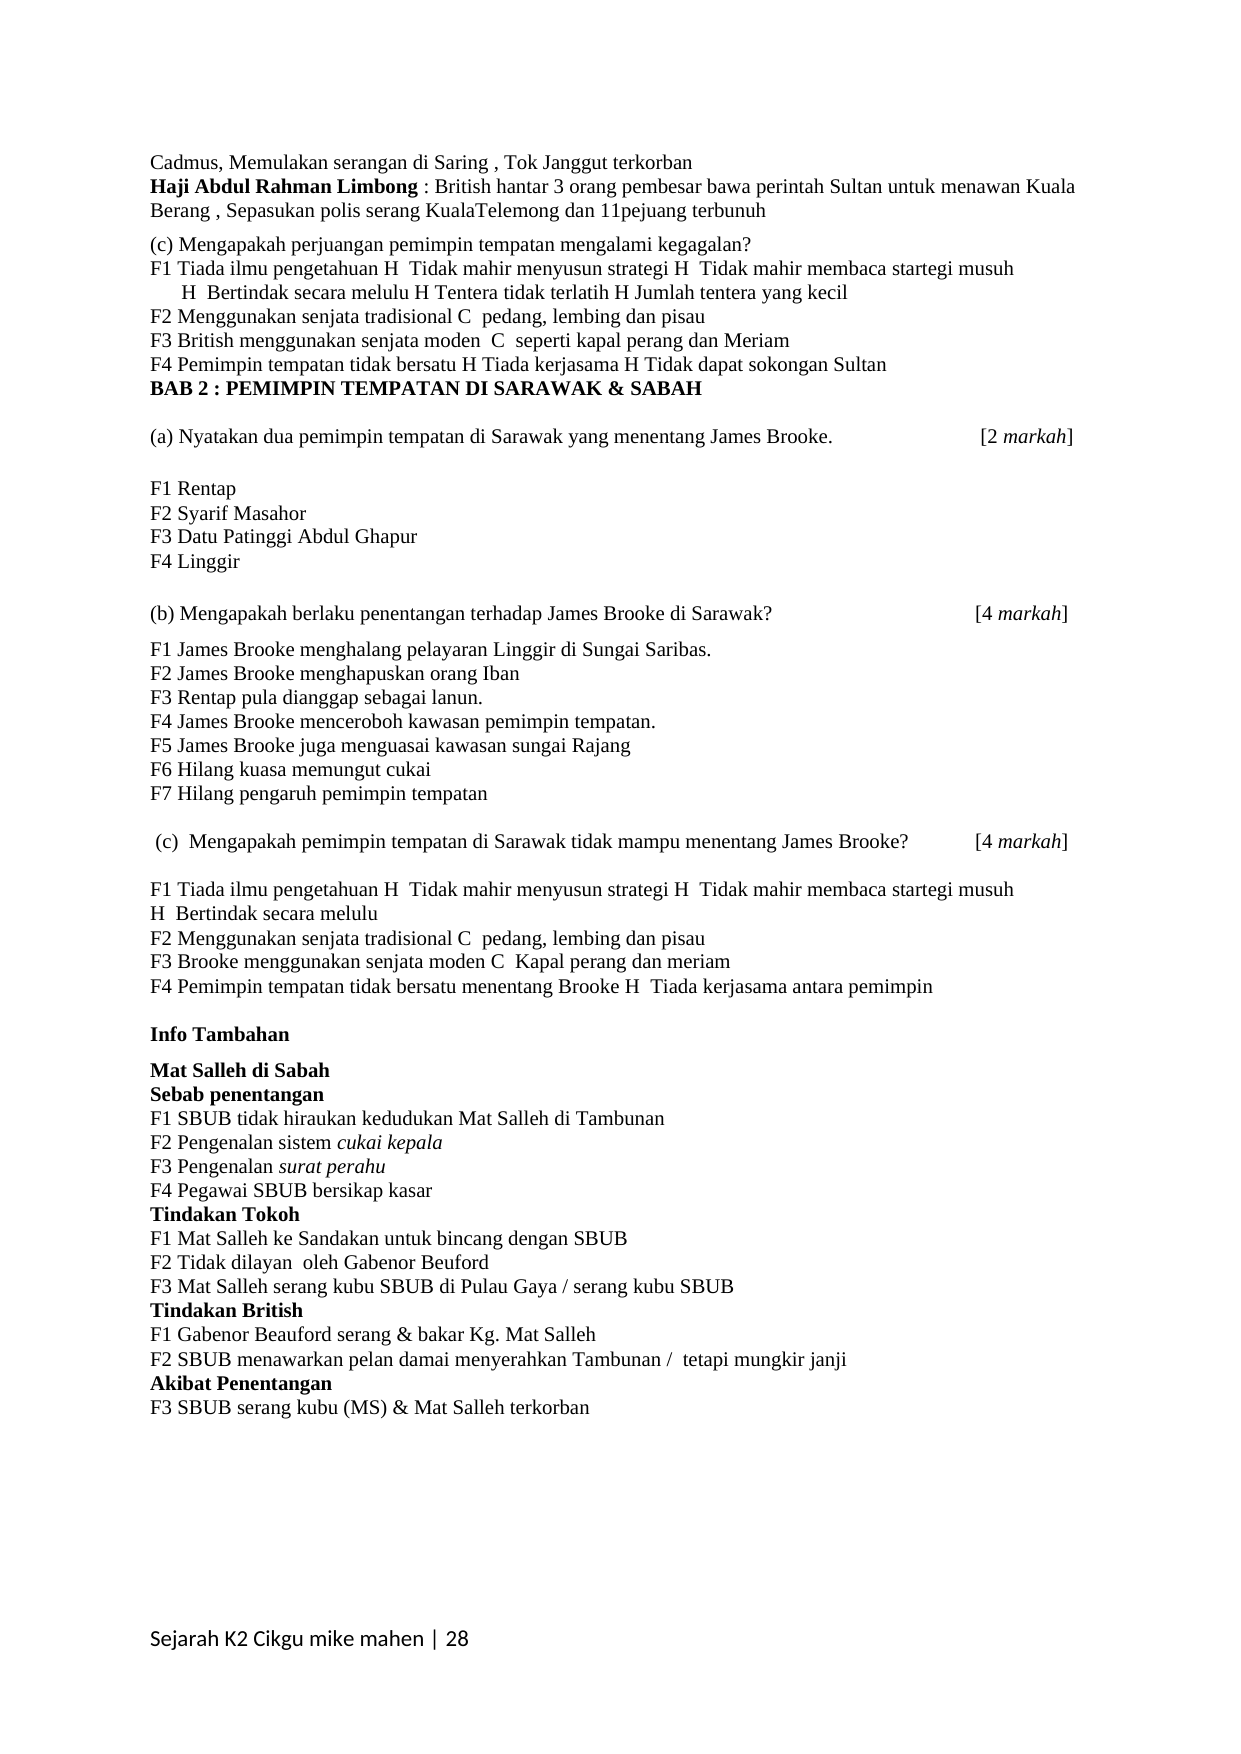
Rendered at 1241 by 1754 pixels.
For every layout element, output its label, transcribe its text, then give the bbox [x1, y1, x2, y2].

text F1 SBUB tidak hiraukan kedudukan Mat Salleh di Tambunan [150, 1106, 1090, 1130]
text F1 Mat Salleh ke Sandakan untuk bincang dengan SBUB [150, 1226, 1090, 1250]
text Haji Abdul Rahman Limbong : British hantar 3 orang pembesar bawa perintah Sultan untuk menawan Kuala Berang , Sepasukan polis serang KualaTelemong dan 11pejuang terbunuh [150, 174, 1090, 222]
text (b) Mengapakah berlaku penentangan terhadap James Brooke di Sarawak? [4 markah] [150, 601, 1090, 625]
text F2 Menggunakan senjata tradisional C pedang, lembing dan pisau [150, 304, 1090, 328]
text F4 Pegawai SBUB bersikap kasar [150, 1178, 1090, 1202]
text Mat Salleh di Sabah [150, 1058, 1090, 1082]
text F2 SBUB menawarkan pelan damai menyerahkan Tambunan / tetapi mungkir janji [150, 1346, 1090, 1371]
text F1 James Brooke menghalang pelayaran Linggir di Sungai Saribas. [150, 637, 1090, 661]
text F4 Linggir [150, 548, 1090, 573]
text (c) Mengapakah pemimpin tempatan di Sarawak tidak mampu menentang James Brooke? [4 markah] [150, 829, 1090, 853]
text F3 Mat Salleh serang kubu SBUB di Pulau Gaya / serang kubu SBUB [150, 1274, 1090, 1298]
text (c) Mengapakah perjuangan pemimpin tempatan mengalami kegagalan? [150, 232, 1090, 256]
text F4 Pemimpin tempatan tidak bersatu menentang Brooke H Tiada kerjasama antara pemimpin [150, 973, 1090, 998]
text Tindakan Tokoh [150, 1202, 1090, 1226]
text Tindakan British [150, 1298, 1090, 1322]
text F1 Gabenor Beauford serang & bakar Kg. Mat Salleh [150, 1322, 1090, 1346]
text F3 British menggunakan senjata moden C seperti kapal perang dan Meriam [150, 328, 1090, 352]
text F5 James Brooke juga menguasai kawasan sungai Rajang [150, 733, 1090, 757]
text Cadmus, Memulakan serangan di Saring , Tok Janggut terkorban [150, 150, 1090, 174]
text H Bertindak secara melulu H Tentera tidak terlatih H Jumlah tentera yang kecil [150, 280, 1090, 304]
text F2 Tidak dilayan oleh Gabenor Beuford [150, 1250, 1090, 1274]
text F7 Hilang pengaruh pemimpin tempatan [150, 781, 1090, 805]
text H Bertindak secara melulu [150, 901, 1090, 925]
text F2 Syarif Masahor [150, 500, 1090, 524]
text F3 Rentap pula dianggap sebagai lanun. [150, 685, 1090, 709]
text F2 James Brooke menghapuskan orang Iban [150, 661, 1090, 685]
text F3 Datu Patinggi Abdul Ghapur [150, 524, 1090, 548]
text F4 James Brooke menceroboh kawasan pemimpin tempatan. [150, 709, 1090, 733]
text Akibat Penentangan [150, 1371, 1090, 1394]
text F3 Brooke menggunakan senjata moden C Kapal perang dan meriam [150, 949, 1090, 973]
text BAB 2 : PEMIMPIN TEMPATAN DI SARAWAK & SABAH [150, 376, 1090, 400]
text F1 Tiada ilmu pengetahuan H Tidak mahir menyusun strategi H Tidak mahir membaca startegi musuh [150, 877, 1090, 901]
text F3 Pengenalan surat perahu [150, 1154, 1090, 1178]
text F1 Tiada ilmu pengetahuan H Tidak mahir menyusun strategi H Tidak mahir membaca startegi musuh [150, 256, 1090, 280]
text Info Tambahan [150, 1022, 1090, 1046]
text F3 SBUB serang kubu (MS) & Mat Salleh terkorban [150, 1394, 1090, 1419]
text F1 Rentap [150, 476, 1090, 500]
text F6 Hilang kuasa memungut cukai [150, 757, 1090, 781]
text Sebab penentangan [150, 1082, 1090, 1106]
text F2 Menggunakan senjata tradisional C pedang, lembing dan pisau [150, 925, 1090, 949]
text (a) Nyatakan dua pemimpin tempatan di Sarawak yang menentang James Brooke. [2 markah] [150, 424, 1090, 448]
text F2 Pengenalan sistem cukai kepala [150, 1130, 1090, 1154]
text F4 Pemimpin tempatan tidak bersatu H Tiada kerjasama H Tidak dapat sokongan Sultan [150, 352, 1090, 376]
